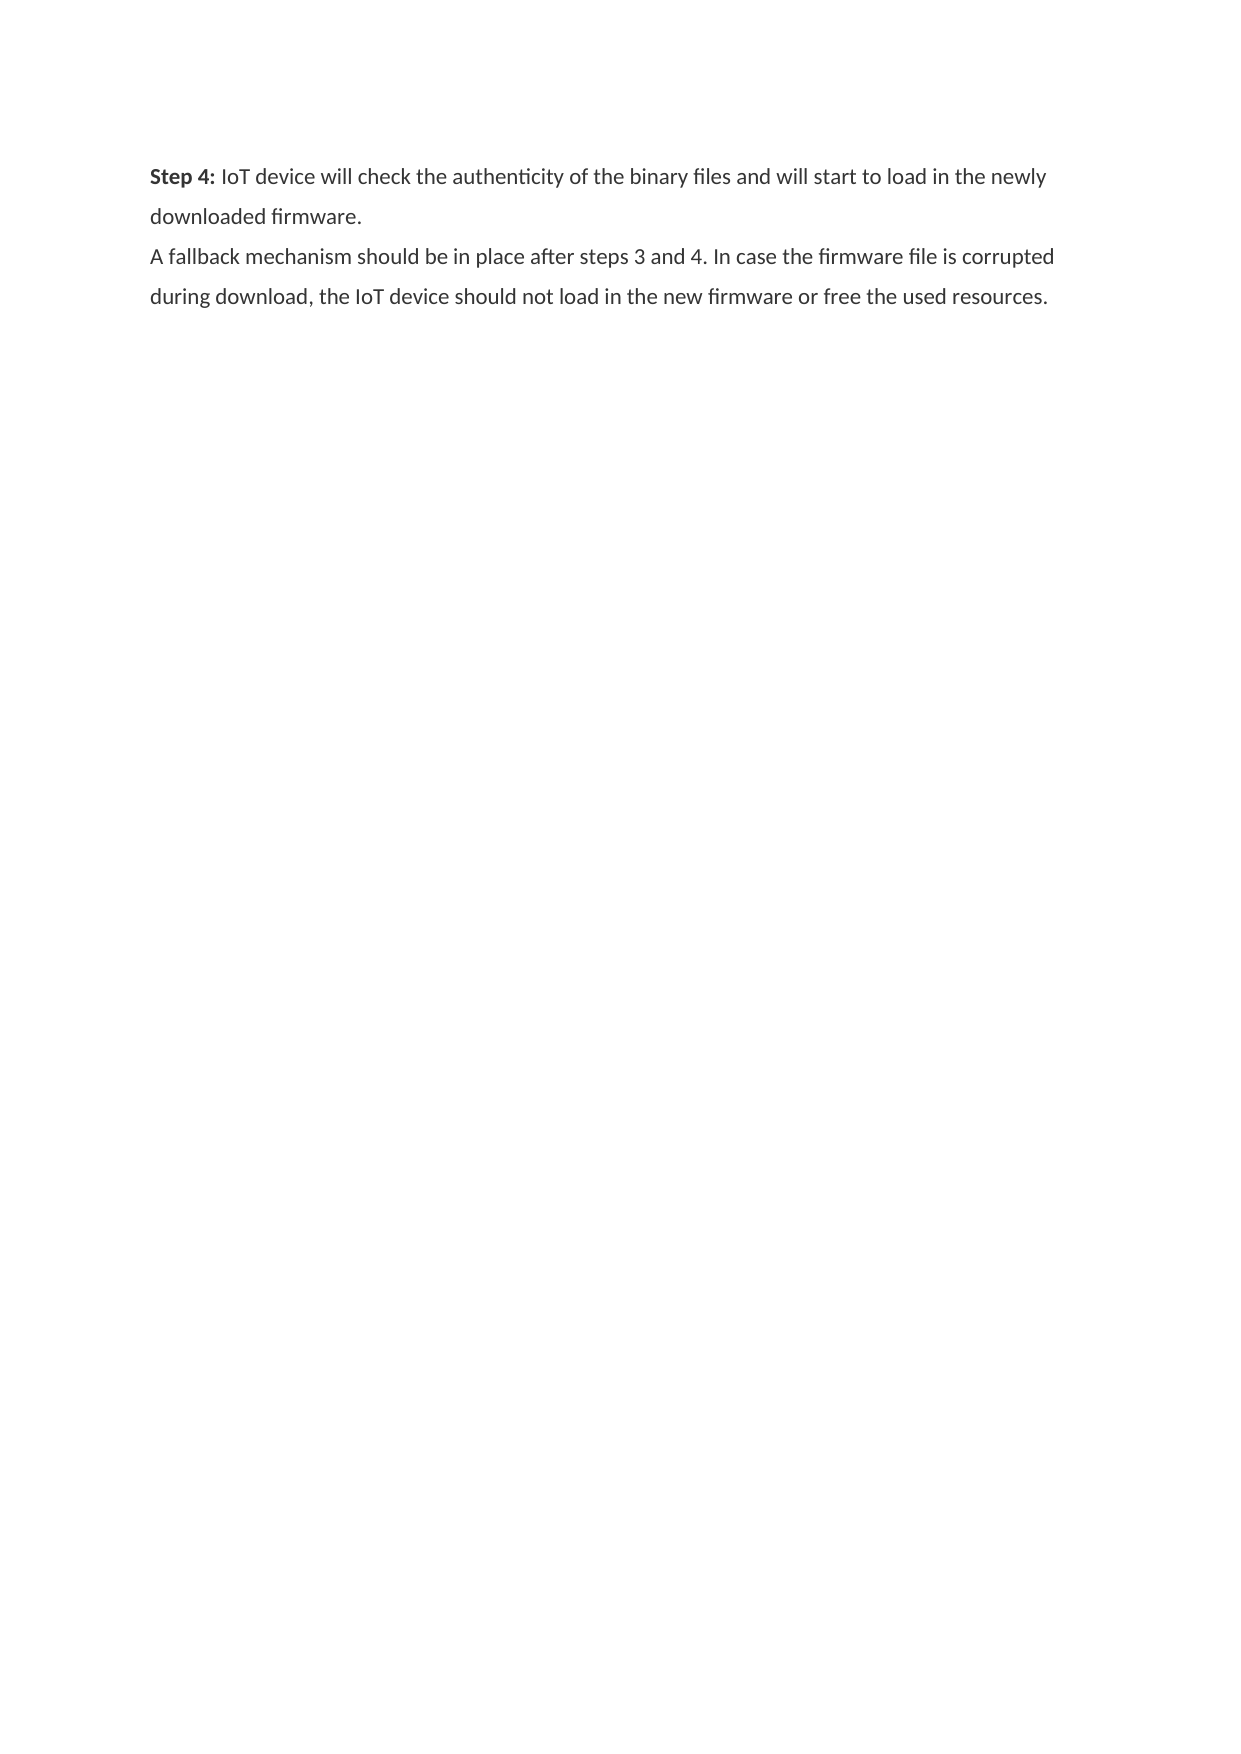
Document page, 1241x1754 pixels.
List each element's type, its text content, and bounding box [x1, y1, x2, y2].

text Step 4: IoT device will check the authenticity of the binary files and will start to load in the newly downloaded firmware. [150, 150, 1090, 230]
text A fallback mechanism should be in place after steps 3 and 4. In case the firmware file is corrupted during download, the IoT device should not load in the new firmware or free the used resources. [150, 230, 1090, 310]
